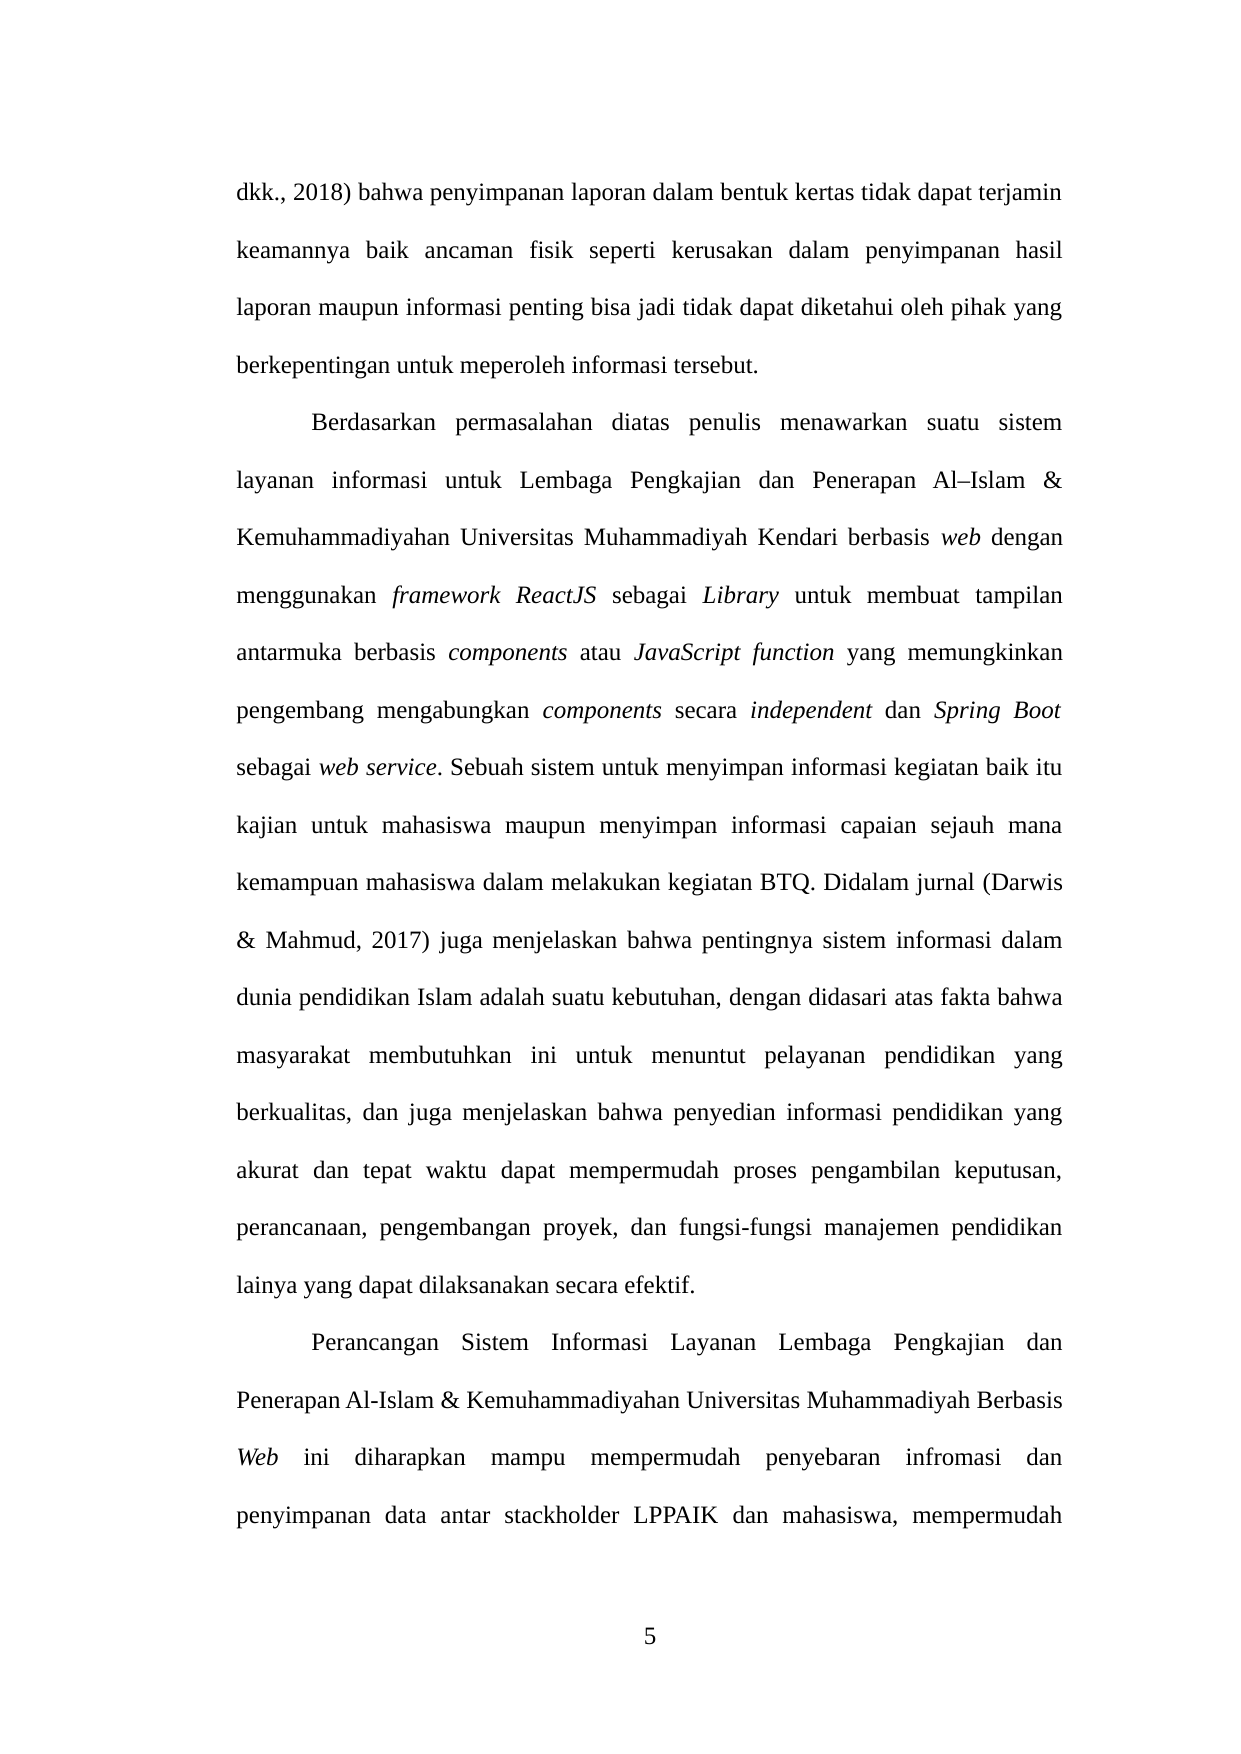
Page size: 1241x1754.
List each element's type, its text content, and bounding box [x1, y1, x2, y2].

list Berdasarkan permasalahan diatas penulis menawarkan suatu sistem layanan informasi untuk Lembaga Pengkajian dan Penerapan Al–Islam & Kemuhammadiyahan Universitas Muhammadiyah Kendari berbasis web dengan menggunakan framework ReactJS sebagai Library untuk membuat tampilan antarmuka berbasis components atau JavaScript function yang memungkinkan pengembang mengabungkan components secara independent dan Spring Boot sebagai web service. Sebuah sistem untuk menyimpan informasi kegiatan baik itu kajian untuk mahasiswa maupun menyimpan informasi capaian sejauh mana kemampuan mahasiswa dalam melakukan kegiatan BTQ. Didalam jurnal (Darwis & Mahmud, 2017) juga menjelaskan bahwa pentingnya sistem informasi dalam dunia pendidikan Islam adalah suatu kebutuhan, dengan didasari atas fakta bahwa masyarakat membutuhkan ini untuk menuntut pelayanan pendidikan yang berkualitas, dan juga menjelaskan bahwa penyedian informasi pendidikan yang akurat dan tepat waktu dapat mempermudah proses pengambilan keputusan, perancanaan, pengembangan proyek, dan fungsi-fungsi manajemen pendidikan lainya yang dapat dilaksanakan secara efektif. [236, 407, 1063, 1298]
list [236, 1327, 1063, 1528]
